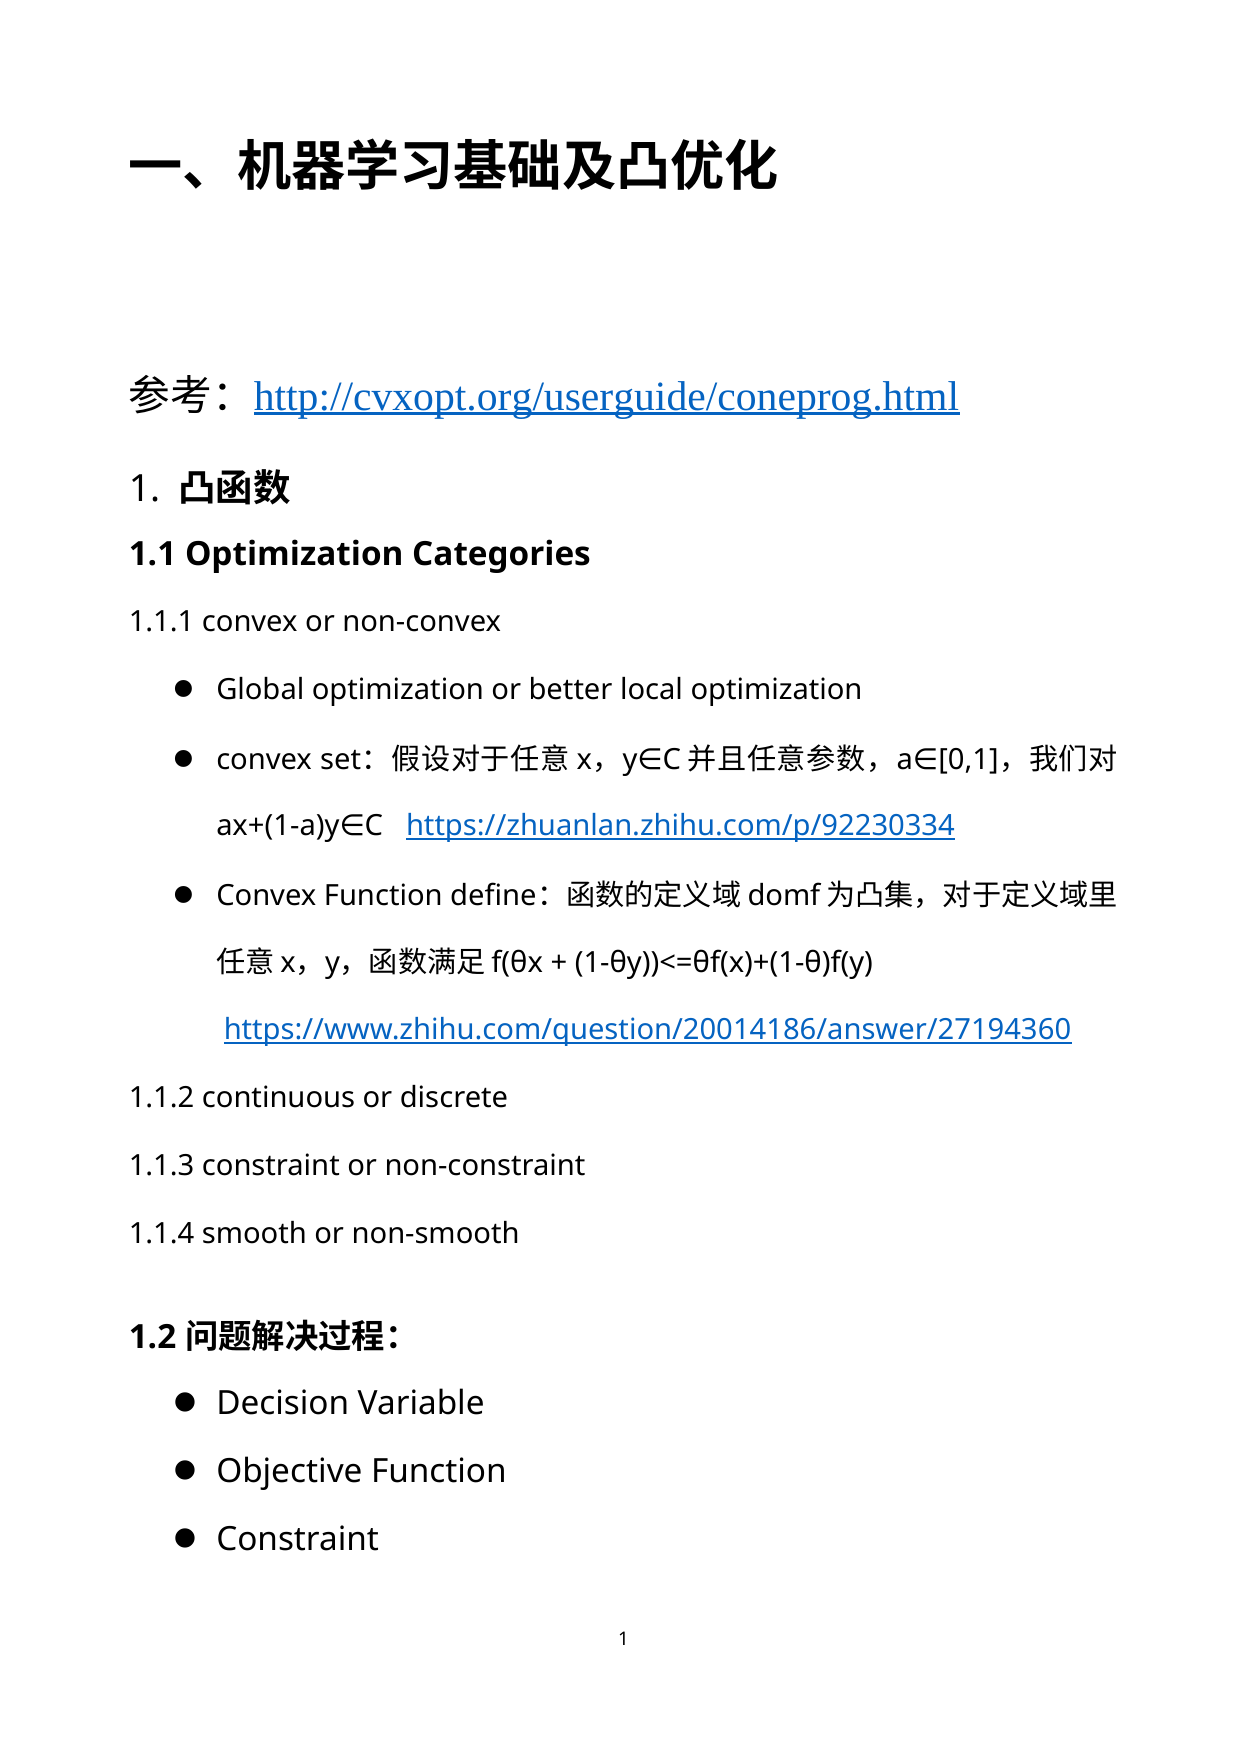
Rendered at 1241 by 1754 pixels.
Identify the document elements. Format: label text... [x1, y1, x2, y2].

subtitle 1.1.1 convex or non-convex [128, 587, 1118, 654]
list Decision Variable [172, 1368, 1118, 1436]
subtitle 凸函数 [128, 451, 1118, 519]
text 参考：http://cvxopt.org/userguide/coneprog.html [128, 358, 1118, 426]
list convex set：假设对于任意x，y∈C并且任意参数，a∈[0,1]，我们对ax+(1-a)y∈C https://zhuanlan.zhihu.com/p/92230334 [172, 722, 1118, 858]
subtitle 1.1 Optimization Categories [128, 519, 1118, 587]
subtitle 1.1.4 smooth or non-smooth [128, 1198, 1118, 1266]
subtitle 1.1.2 continuous or discrete [128, 1062, 1118, 1130]
subtitle 1.1.3 constraint or non-constraint [128, 1130, 1118, 1198]
subtitle 机器学习基础及凸优化 [128, 111, 1118, 213]
list Global optimization or better local optimization [172, 654, 1118, 722]
list Objective Function [172, 1436, 1118, 1503]
list Convex Function define：函数的定义域domf为凸集，对于定义域里任意x，y，函数满足f(θx + (1-θy))<=θf(x)+(1-θ)f(y) https://www.zhihu.com/question/20014186/answer/27194360 [172, 858, 1118, 1062]
list Constraint [172, 1503, 1118, 1571]
subtitle 1.2 问题解决过程： [128, 1300, 1118, 1368]
